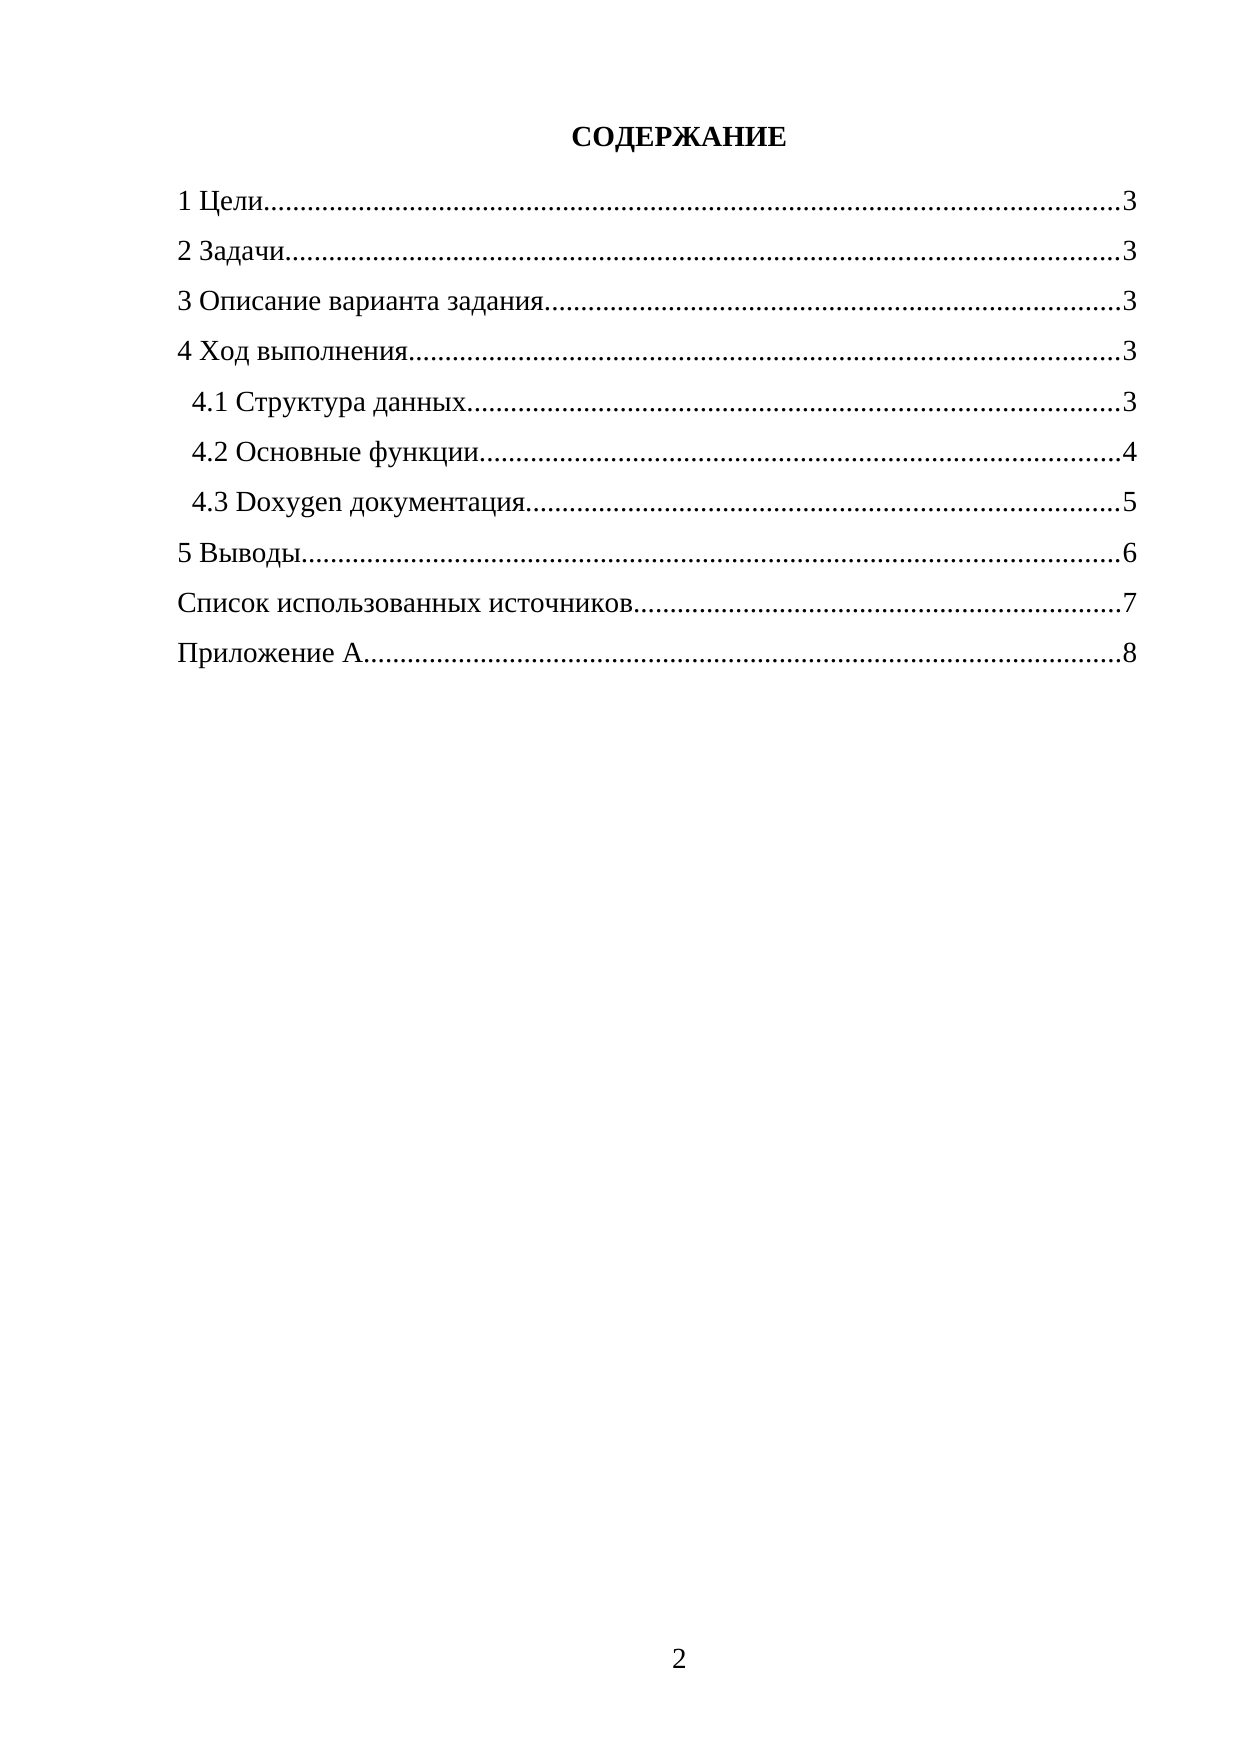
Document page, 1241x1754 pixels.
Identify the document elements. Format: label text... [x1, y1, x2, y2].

text Список использованных источников 7 [177, 585, 1181, 619]
text 4 Ход выполнения 3 [177, 333, 1181, 367]
text Приложение А 8 [177, 635, 1181, 669]
text 4.1 Структура данных 3 [177, 384, 1181, 417]
text 1 Цели 3 [177, 183, 1181, 216]
text 3 Описание варианта задания 3 [177, 283, 1181, 317]
text 5 Выводы 6 [177, 535, 1181, 568]
text 4.2 Основные функции 4 [177, 434, 1181, 468]
text СОДЕРЖАНИЕ [177, 118, 1181, 153]
text 4.3 Doxygen документация 5 [177, 484, 1181, 518]
text 2 Задачи 3 [177, 233, 1181, 266]
